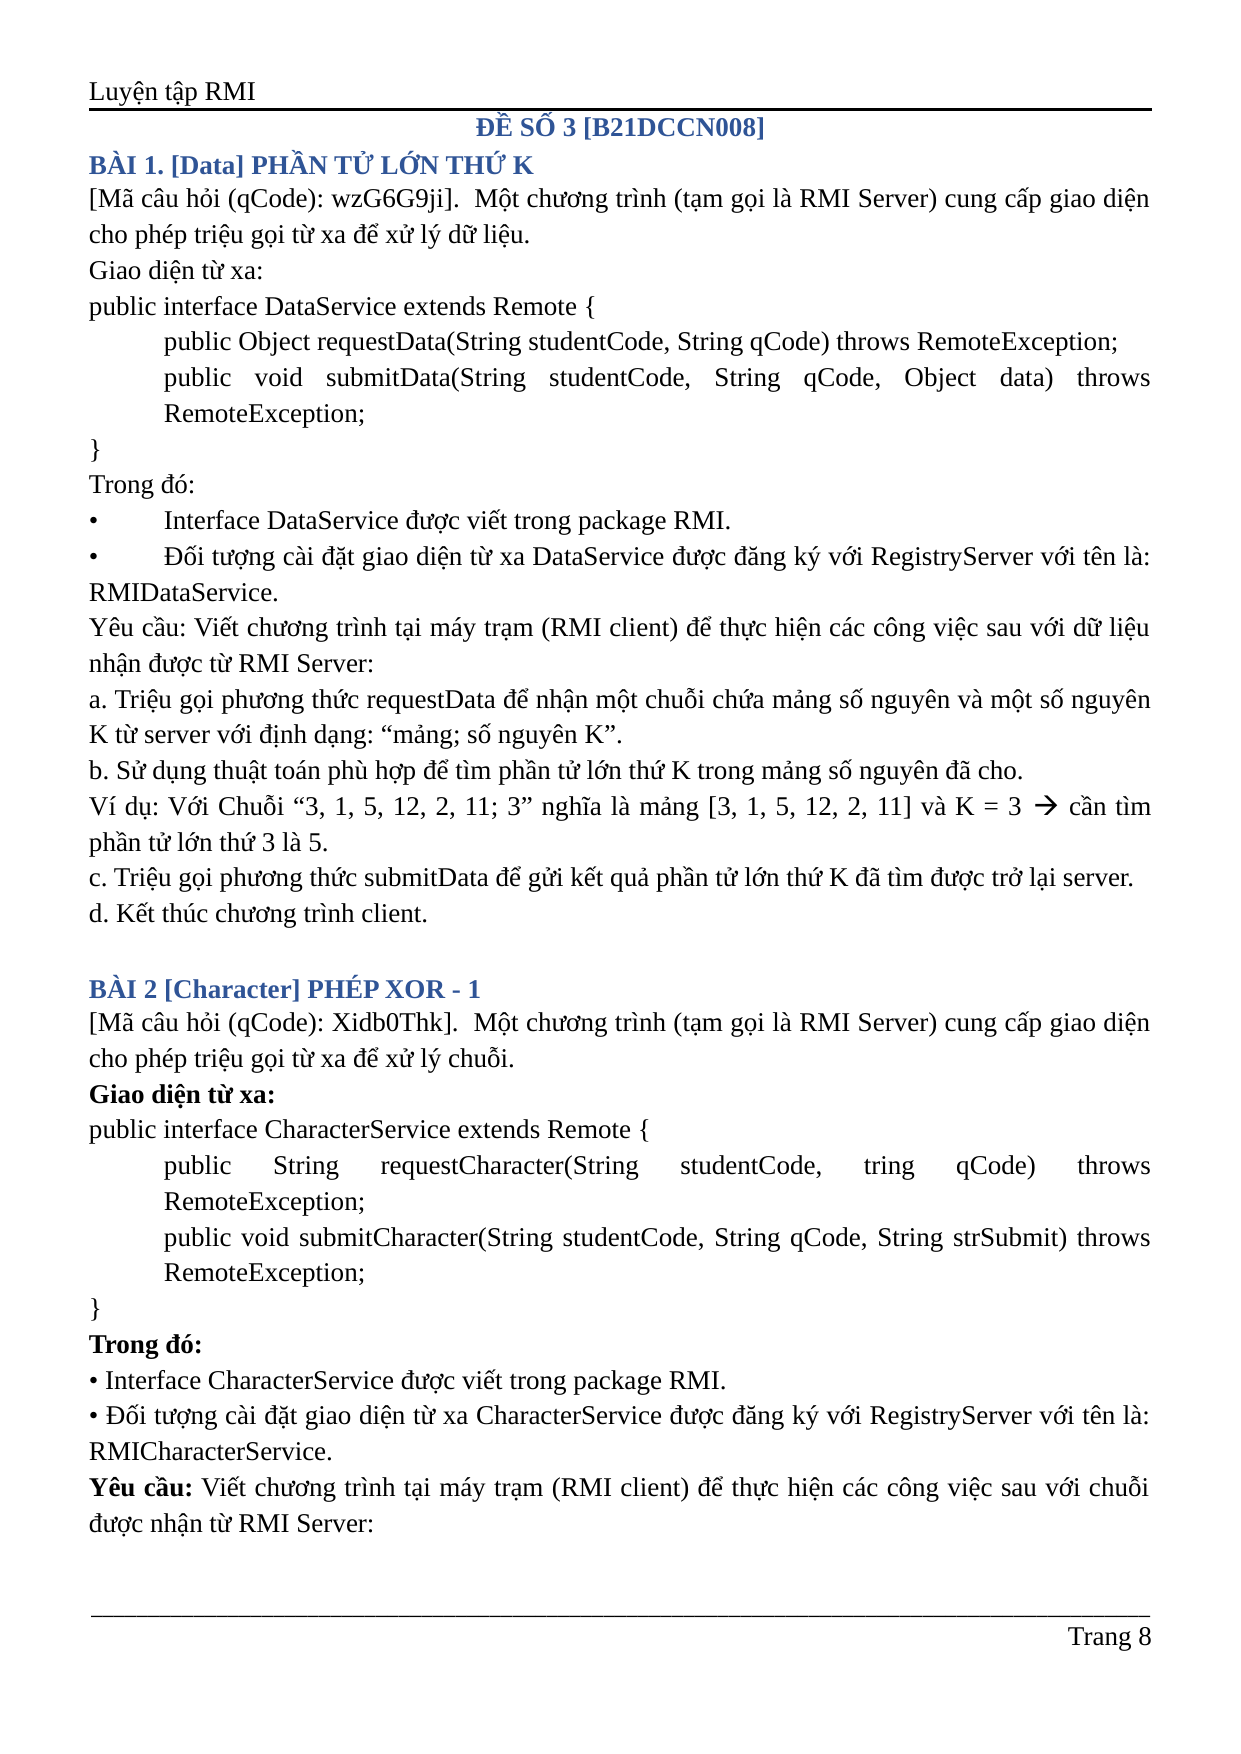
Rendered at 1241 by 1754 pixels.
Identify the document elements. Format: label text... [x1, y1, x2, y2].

text } [89, 1292, 1152, 1323]
text } [89, 433, 1152, 464]
text public Object requestData(String studentCode, String qCode) throws RemoteException; [164, 326, 1152, 357]
text public void submitCharacter(String studentCode, String qCode, String strSubmit) throws RemoteException; [164, 1221, 1152, 1288]
text Trong đó: [89, 1328, 1152, 1359]
text Yêu cầu: Viết chương trình tại máy trạm (RMI client) để thực hiện các công việc sau với chuỗi được nhận từ RMI Server: [89, 1471, 1152, 1538]
text public interface CharacterService extends Remote { [89, 1114, 1152, 1145]
text a. Triệu gọi phương thức requestData để nhận một chuỗi chứa mảng số nguyên và một số nguyên K từ server với định dạng: “mảng; số nguyên K”. [89, 683, 1152, 750]
text b. Sử dụng thuật toán phù hợp để tìm phần tử lớn thứ K trong mảng số nguyên đã cho. [89, 754, 1152, 785]
subtitle BÀI 1. [Data] PHẦN TỬ LỚN THỨ K [89, 149, 1152, 180]
text public String requestCharacter(String studentCode, tring qCode) throws RemoteException; [164, 1149, 1152, 1216]
text public void submitData(String studentCode, String qCode, Object data) throws RemoteException; [164, 361, 1152, 428]
subtitle ĐỀ SỐ 3 [B21DCCN008] [89, 111, 1152, 142]
text • Interface CharacterService được viết trong package RMI. [89, 1364, 1152, 1395]
text c. Triệu gọi phương thức submitData để gửi kết quả phần tử lớn thứ K đã tìm được trở lại server. [89, 862, 1152, 893]
text • Interface DataService được viết trong package RMI. [89, 504, 1152, 535]
text • Đối tượng cài đặt giao diện từ xa DataService được đăng ký với RegistryServer với tên là: RMIDataService. [89, 540, 1152, 607]
text d. Kết thúc chương trình client. [89, 897, 1152, 928]
text • Đối tượng cài đặt giao diện từ xa CharacterService được đăng ký với RegistryServer với tên là: RMICharacterService. [89, 1399, 1152, 1466]
text Trong đó: [89, 468, 1152, 499]
text [Mã câu hỏi (qCode): Xidb0Thk]. Một chương trình (tạm gọi là RMI Server) cung cấp giao diện cho phép triệu gọi từ xa để xử lý chuỗi. [89, 1006, 1152, 1073]
text Ví dụ: Với Chuỗi “3, 1, 5, 12, 2, 11; 3” nghĩa là mảng [3, 1, 5, 12, 2, 11] và K = 3 cần tìm phần tử lớn thứ 3 là 5. [89, 790, 1152, 857]
text [Mã câu hỏi (qCode): wzG6G9ji]. Một chương trình (tạm gọi là RMI Server) cung cấp giao diện cho phép triệu gọi từ xa để xử lý dữ liệu. [89, 183, 1152, 249]
subtitle BÀI 2 [Character] PHÉP XOR - 1 [89, 973, 1152, 1004]
text public interface DataService extends Remote { [89, 290, 1152, 321]
text Giao diện từ xa: [89, 1078, 1152, 1109]
text Yêu cầu: Viết chương trình tại máy trạm (RMI client) để thực hiện các công việc sau với dữ liệu nhận được từ RMI Server: [89, 611, 1152, 678]
text Giao diện từ xa: [89, 254, 1152, 285]
